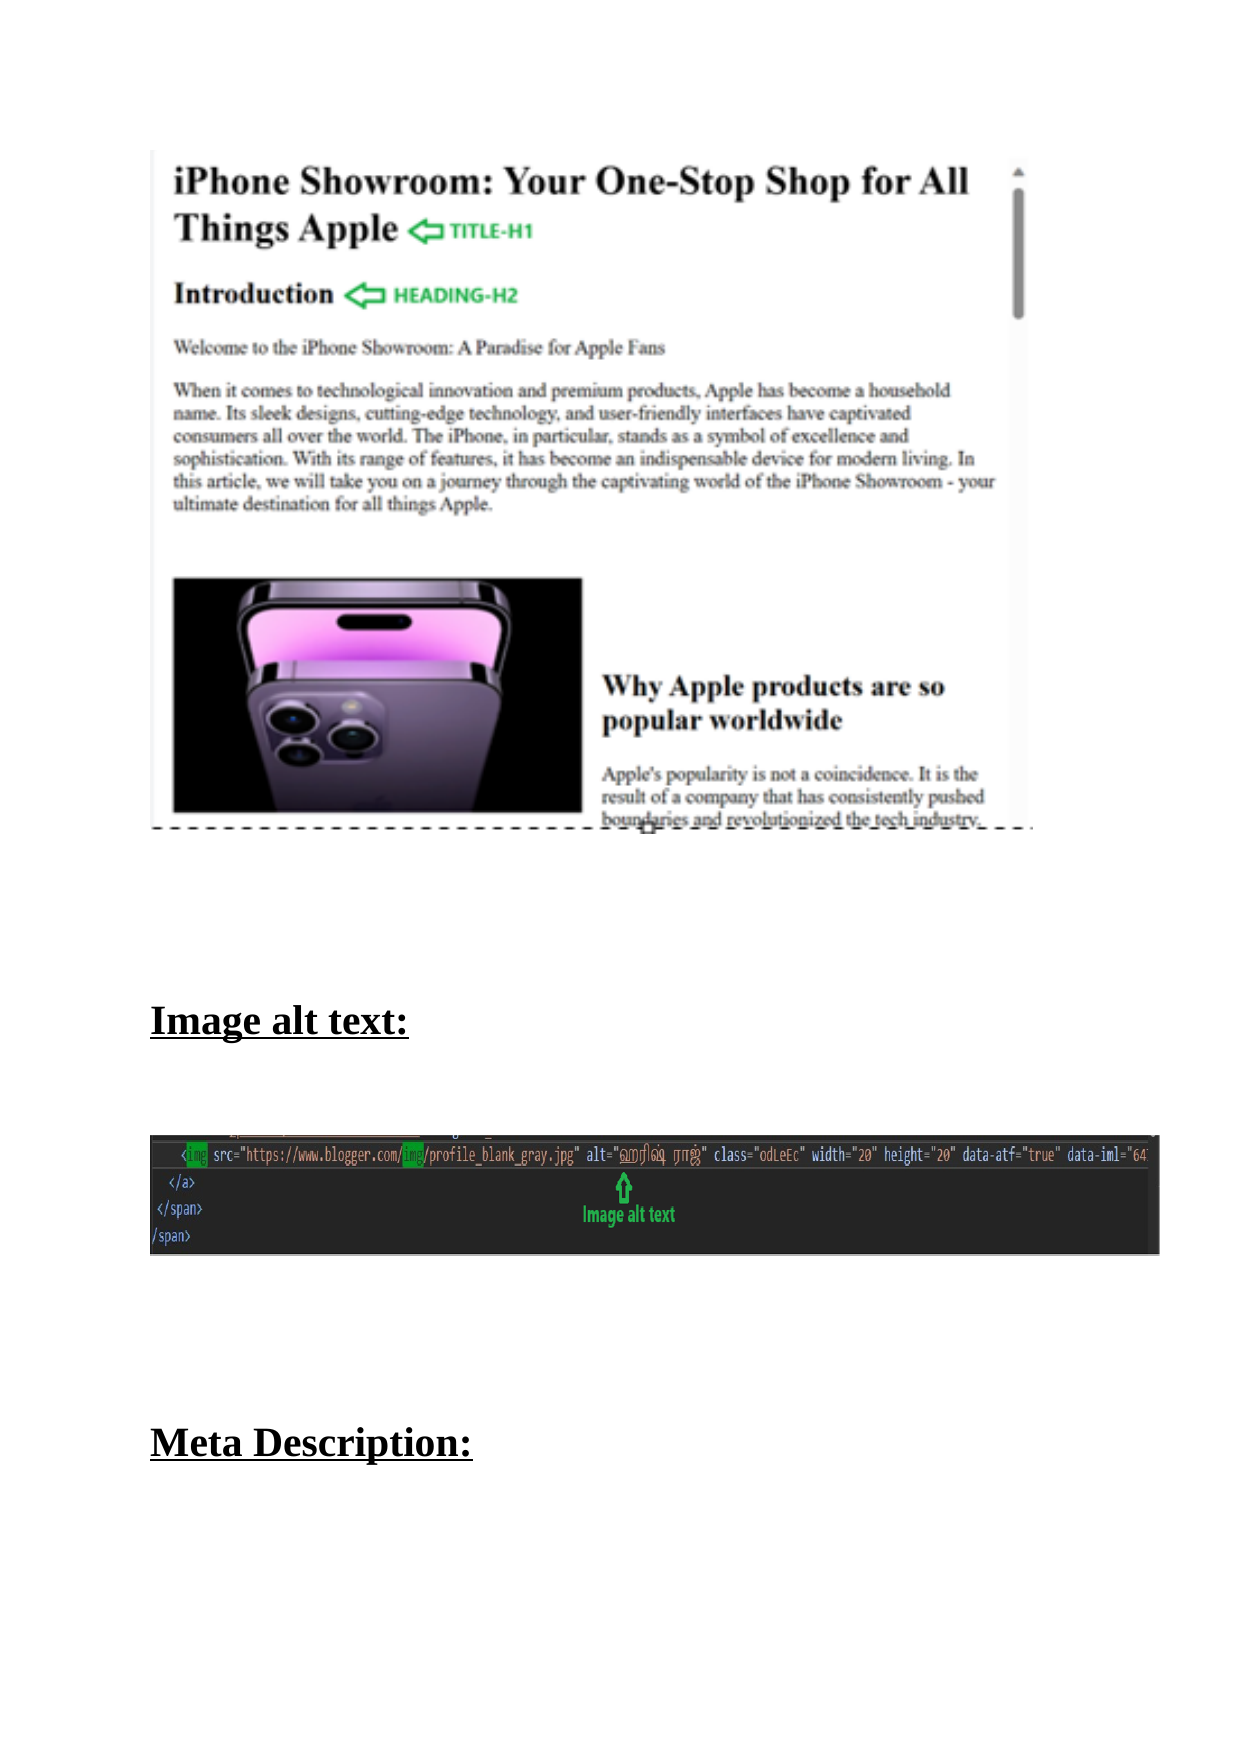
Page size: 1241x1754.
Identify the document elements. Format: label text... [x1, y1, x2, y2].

text Meta Description: [150, 1418, 1090, 1466]
picture [150, 1135, 1160, 1256]
picture [150, 150, 1033, 834]
text Image alt text: [150, 996, 1090, 1043]
